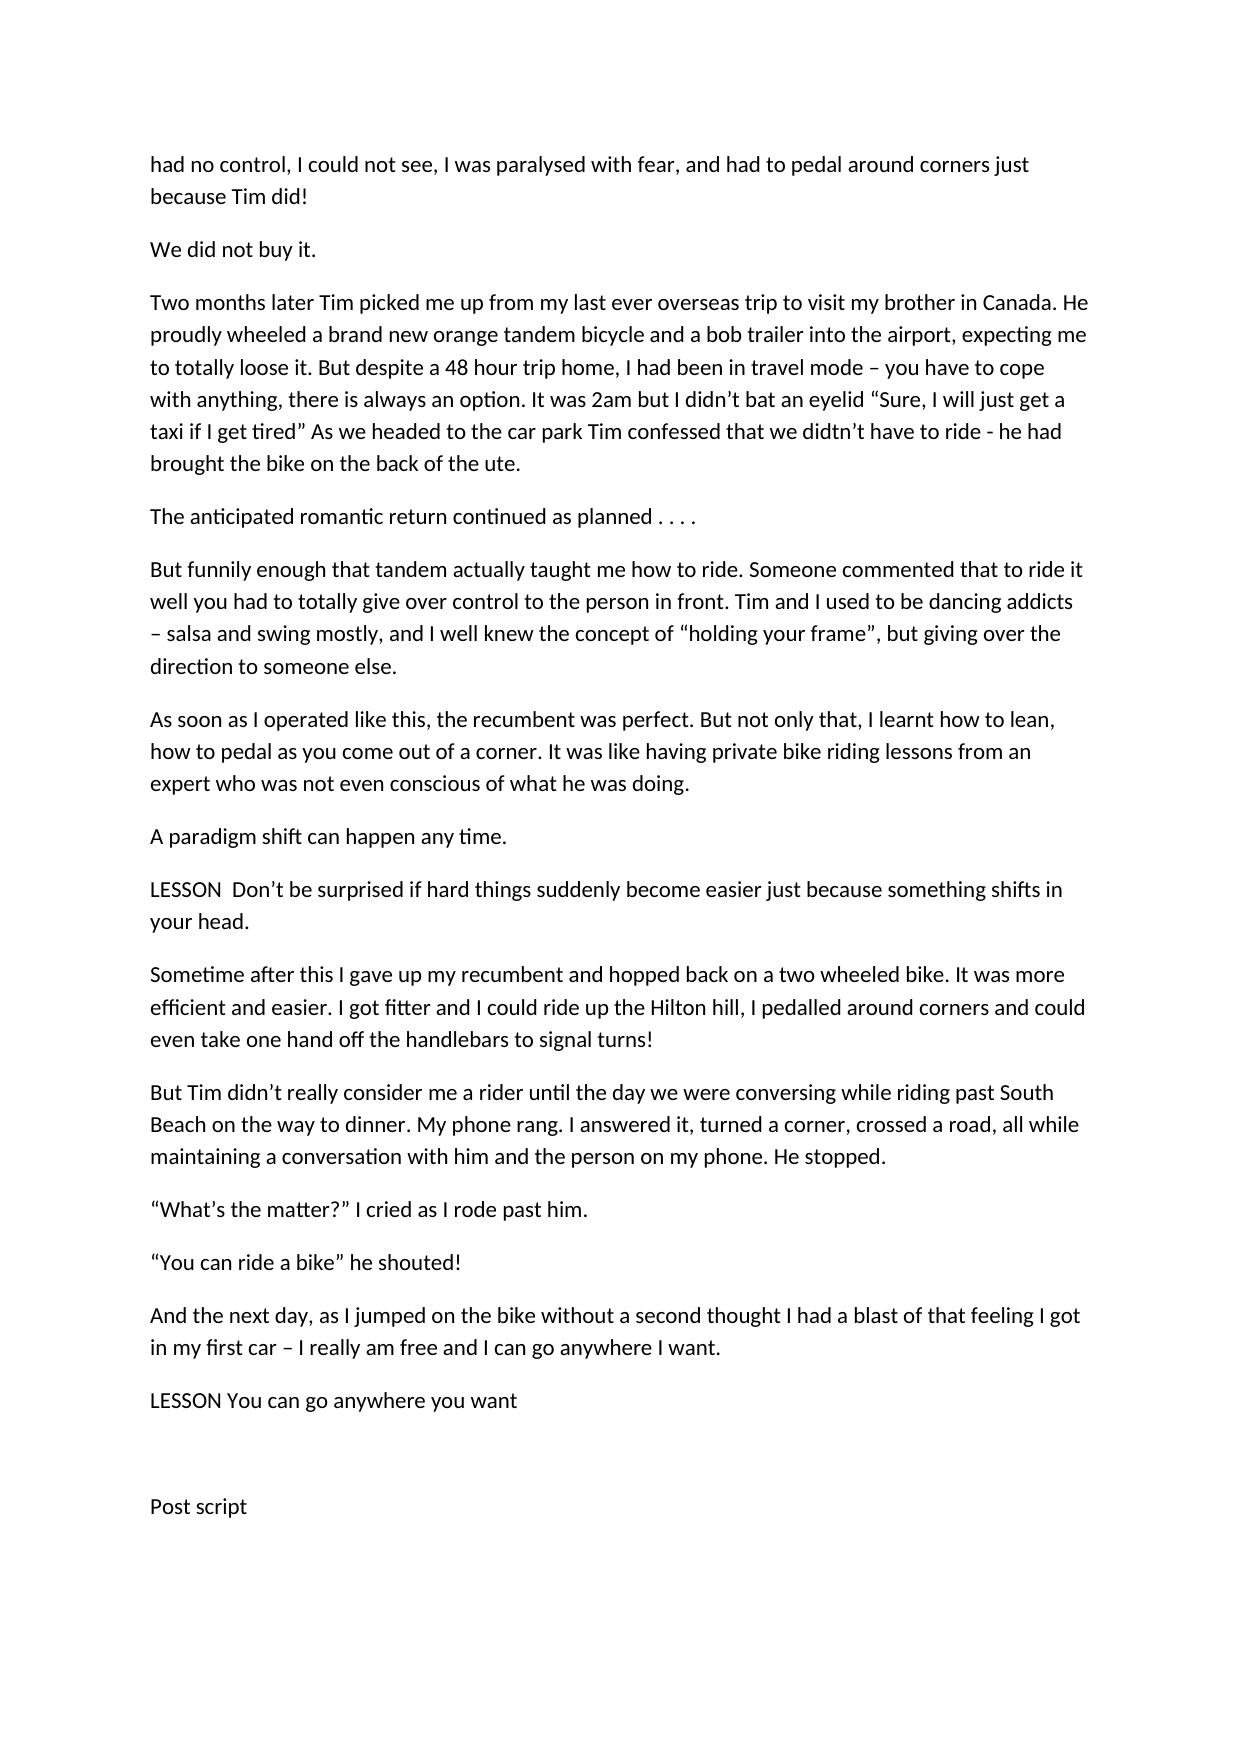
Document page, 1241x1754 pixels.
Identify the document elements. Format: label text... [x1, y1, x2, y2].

text The anticipated romantic return continued as planned . . . . [150, 502, 1090, 530]
text LESSON You can go anywhere you want [150, 1386, 1090, 1414]
text But Tim didn’t really consider me a rider until the day we were conversing while riding past South Beach on the way to dinner. My phone rang. I answered it, turned a corner, crossed a road, all while maintaining a conversation with him and the person on my phone. He stopped. [150, 1078, 1090, 1170]
text As soon as I operated like this, the recumbent was perfect. But not only that, I learnt how to lean, how to pedal as you come out of a corner. It was like having private bike riding lessons from an expert who was not even conscious of what he was doing. [150, 705, 1090, 797]
text Two months later Tim picked me up from my last ever overseas trip to visit my brother in Canada. He proudly wheeled a brand new orange tandem bicycle and a bob trailer into the airport, expecting me to totally loose it. But despite a 48 hour trip home, I had been in travel mode – you have to cope with anything, there is always an option. It was 2am but I didn’t bat an eyelid “Sure, I will just get a taxi if I get tired” As we headed to the car park Tim confessed that we didtn’t have to ride - he had brought the bike on the back of the ute. [150, 288, 1090, 477]
text LESSON Don’t be surprised if hard things suddenly become easier just because something shifts in your head. [150, 875, 1090, 935]
text A paradigm shift can happen any time. [150, 822, 1090, 850]
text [150, 150, 1090, 210]
text We did not buy it. [150, 235, 1090, 263]
text And the next day, as I jumped on the bike without a second thought I had a blast of that feeling I got in my first car – I really am free and I can go anywhere I want. [150, 1301, 1090, 1361]
text But funnily enough that tandem actually taught me how to ride. Someone commented that to ride it well you had to totally give over control to the person in front. Tim and I used to be dancing addicts – salsa and swing mostly, and I well knew the concept of “holding your frame”, but giving over the direction to someone else. [150, 555, 1090, 680]
text Sometime after this I gave up my recumbent and hopped back on a two wheeled bike. It was more efficient and easier. I got fitter and I could ride up the Hilton hill, I pedalled around corners and could even take one hand off the handlebars to signal turns! [150, 960, 1090, 1053]
text Post script [150, 1492, 1090, 1521]
text “What’s the matter?” I cried as I rode past him. [150, 1195, 1090, 1223]
text “You can ride a bike” he shouted! [150, 1248, 1090, 1276]
